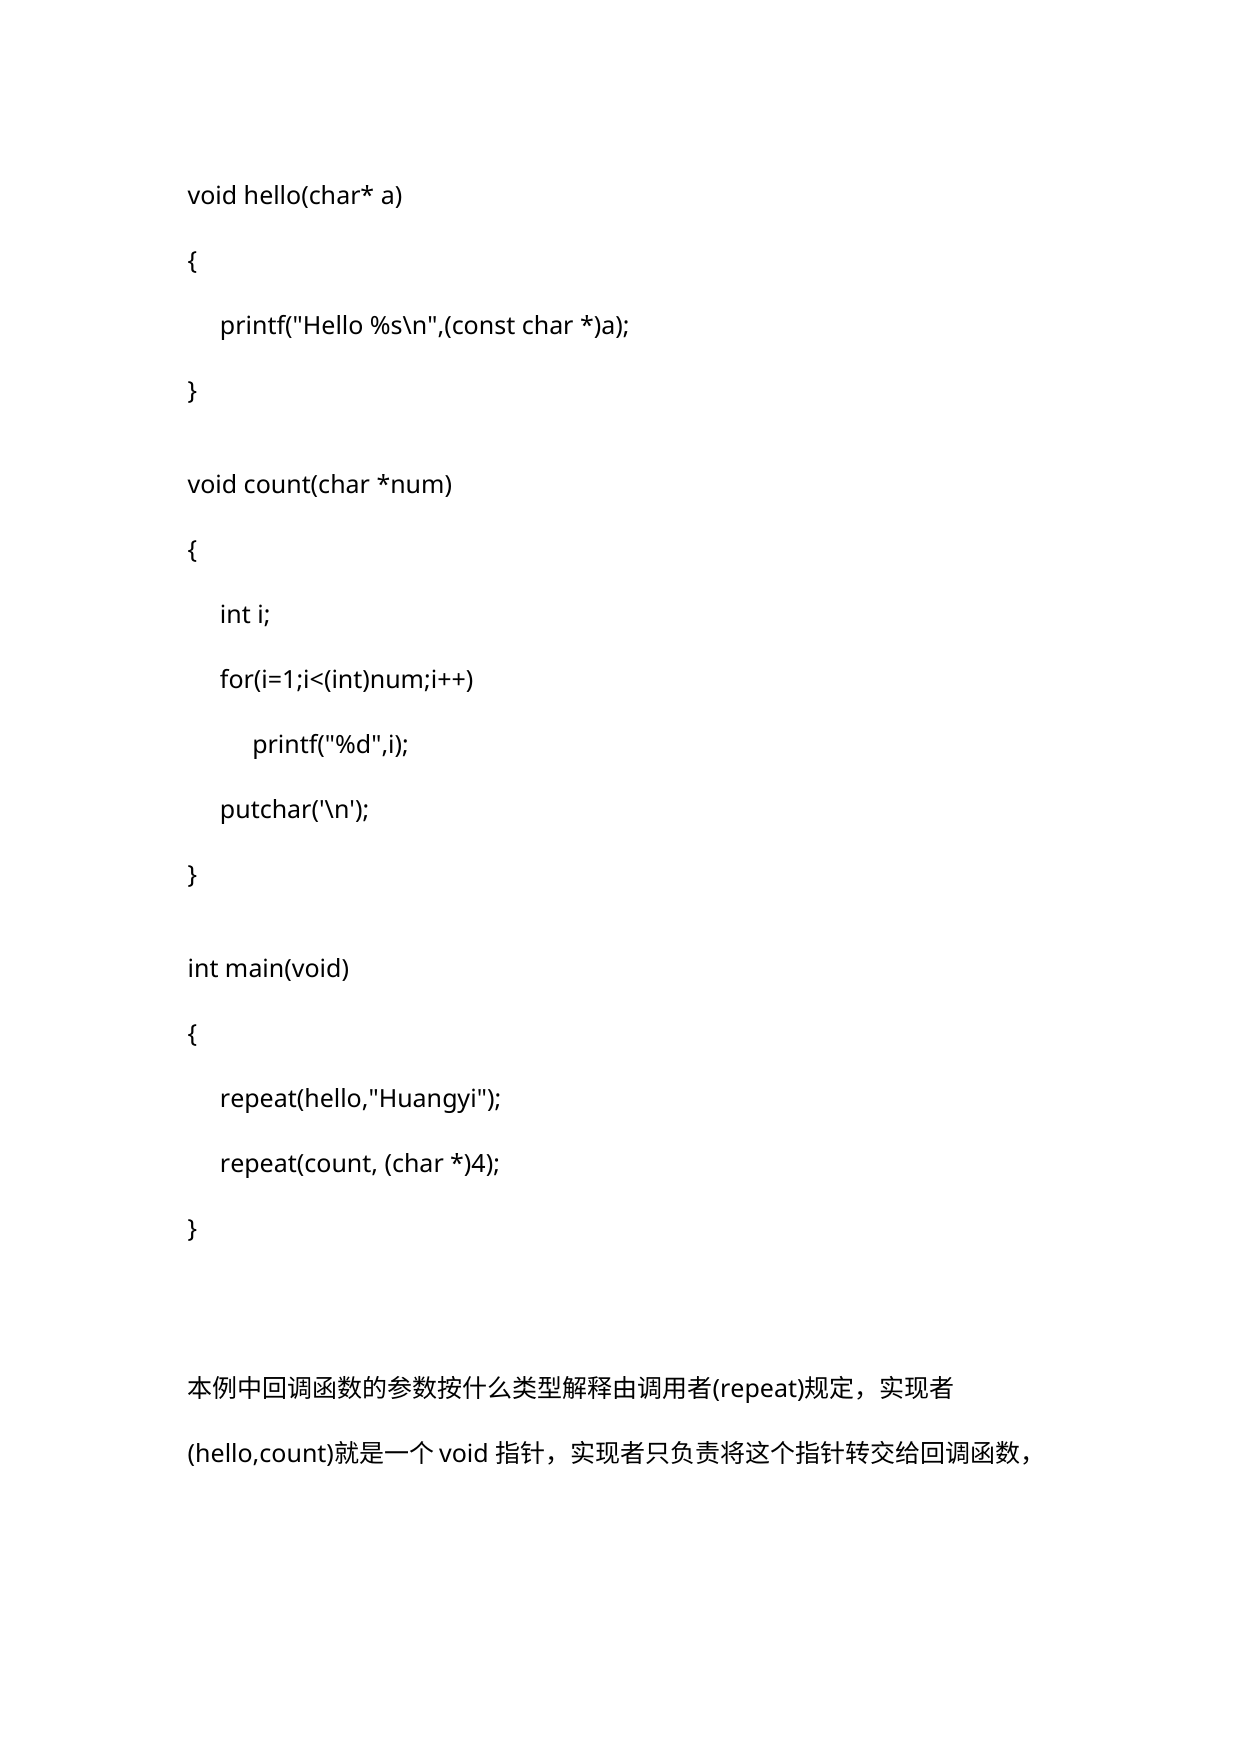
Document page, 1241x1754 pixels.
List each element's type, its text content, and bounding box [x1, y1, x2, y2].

text void hello(char* a) { printf("Hello %s\n",(const char *)a); } [187, 162, 1053, 422]
text void count(char *num) { int i; for(i=1;i<(int)num;i++) printf("%d",i); putchar('\n'); } [187, 451, 1053, 906]
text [187, 1289, 1053, 1484]
text int main(void) { repeat(hello,"Huangyi"); repeat(count, (char *)4); } [187, 935, 1053, 1260]
